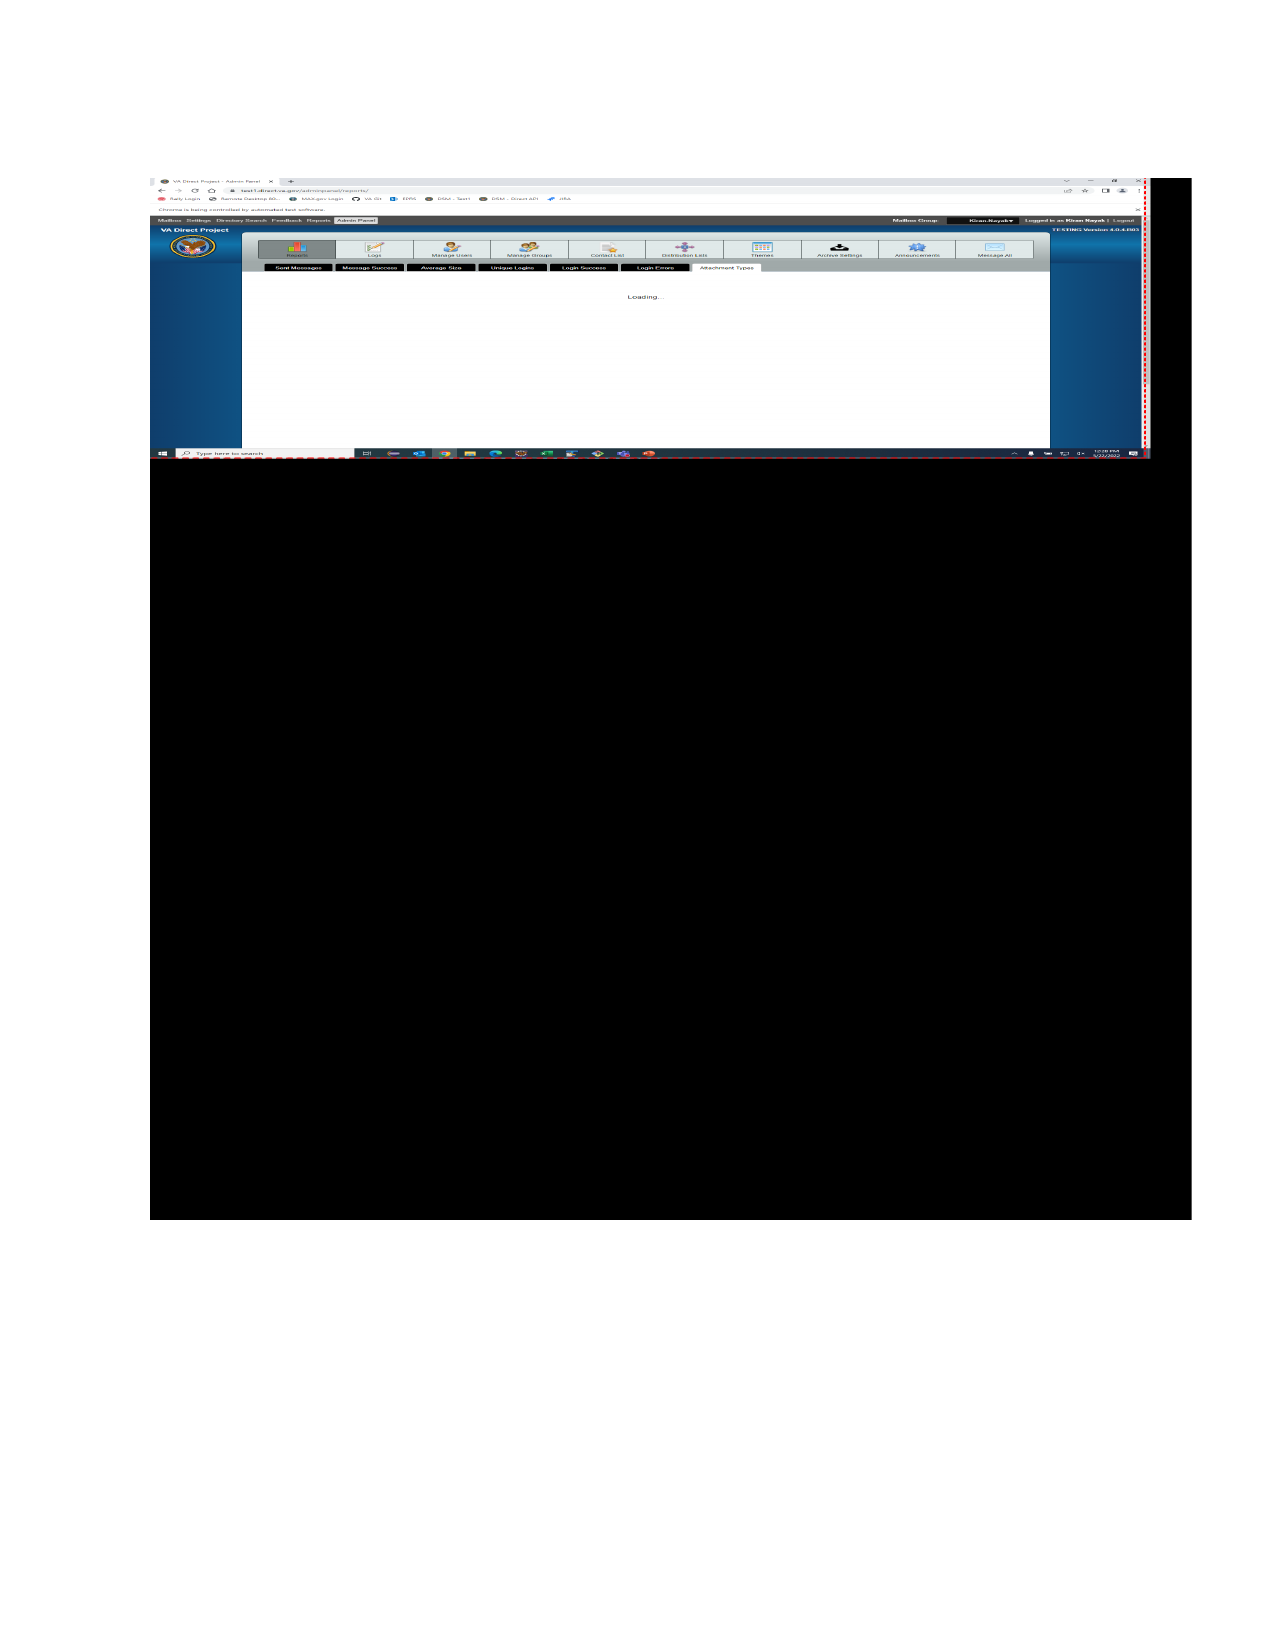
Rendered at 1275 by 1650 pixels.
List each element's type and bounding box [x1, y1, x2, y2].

picture [150, 178, 1192, 1220]
